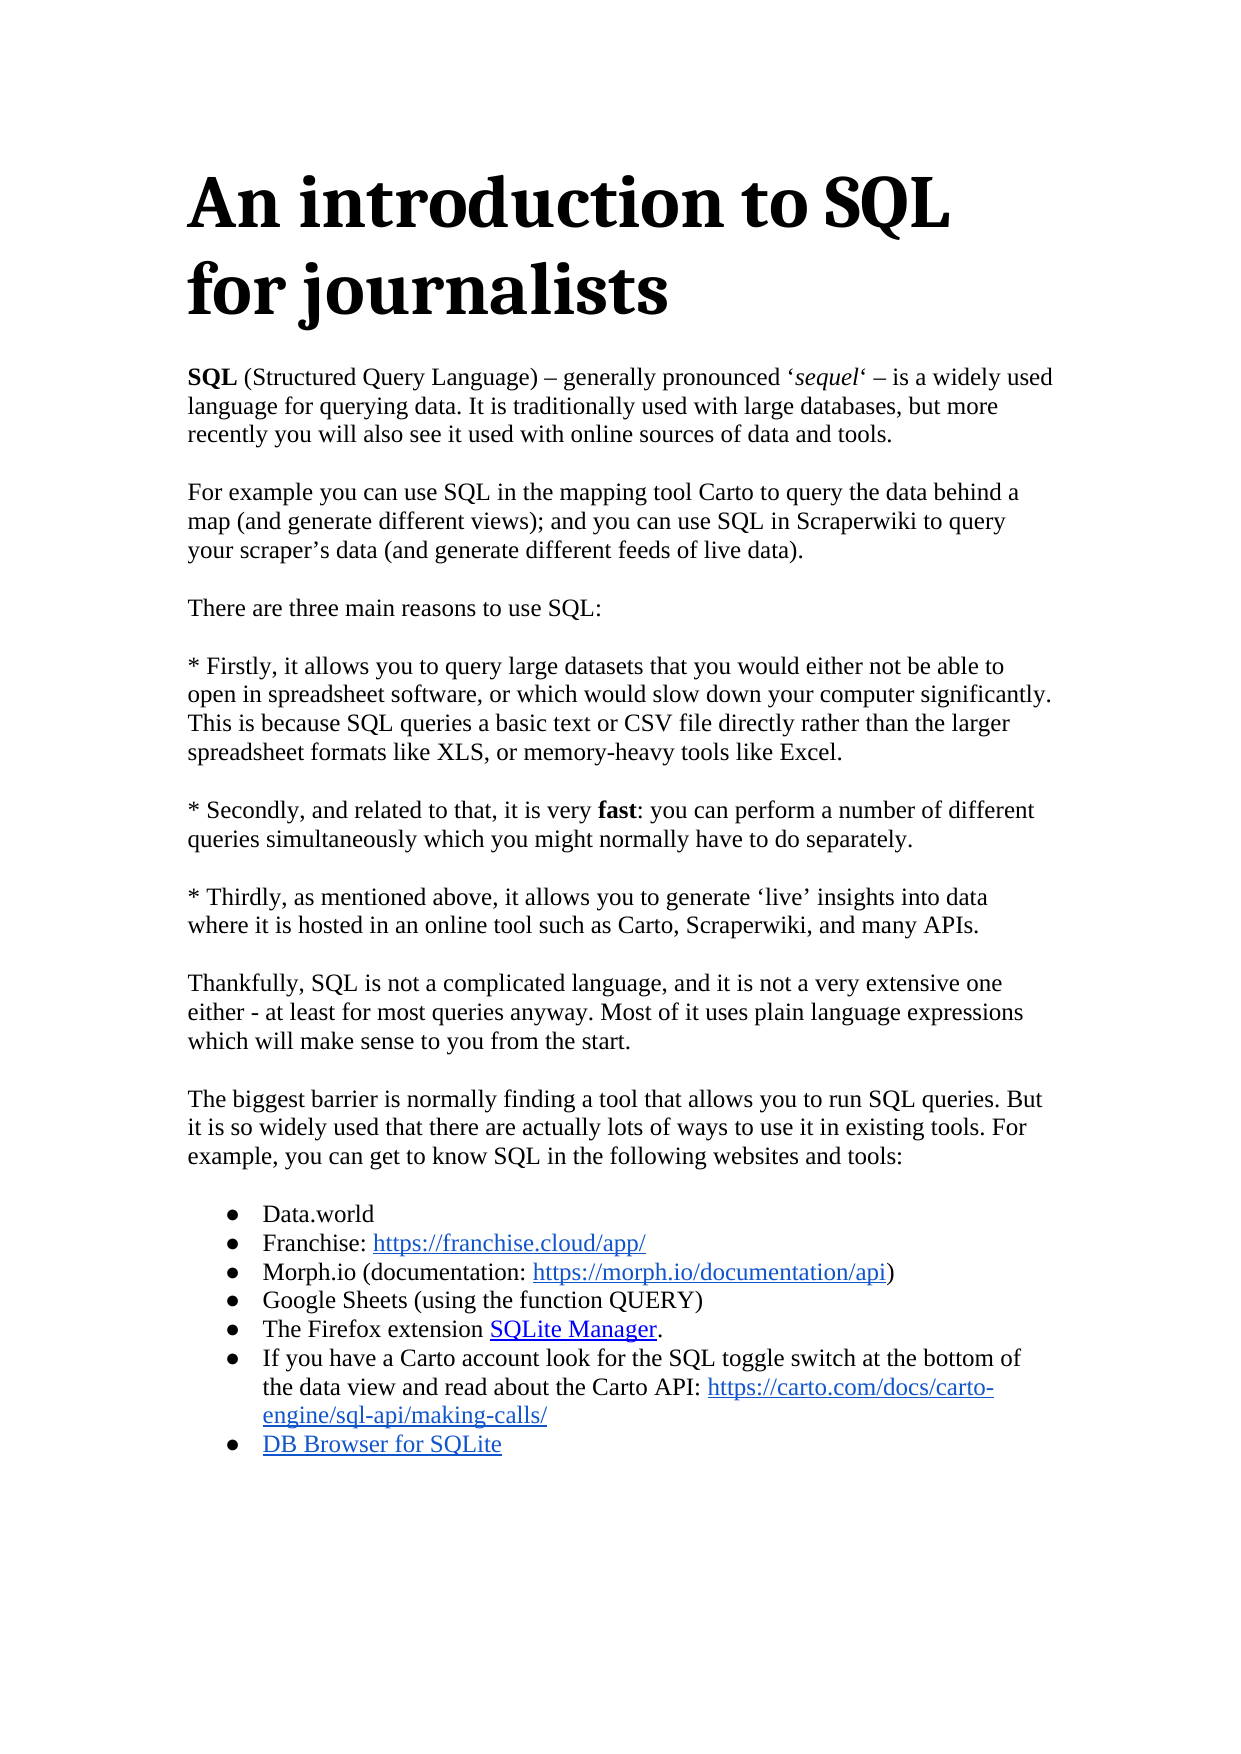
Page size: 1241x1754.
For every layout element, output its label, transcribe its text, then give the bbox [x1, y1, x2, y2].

text For example you can use SQL in the mapping tool Carto to query the data behind a map (and generate different views); and you can use SQL in Scraperwiki to query your scraper’s data (and generate different feeds of live data). [187, 477, 1053, 564]
list Franchise: https://franchise.cloud/app/ [225, 1228, 1053, 1257]
list Google Sheets (using the function QUERY) [225, 1285, 1053, 1314]
text Thankfully, SQL is not a complicated language, and it is not a very extensive one either - at least for most queries anyway. Most of it uses plain language expressions which will make sense to you from the start. [187, 968, 1053, 1054]
list Morph.io (documentation: https://morph.io/documentation/api) [225, 1257, 1053, 1285]
list The Firefox extension SQLite Manager. [225, 1314, 1053, 1343]
text * Secondly, and related to that, it is very fast: you can perform a number of different queries simultaneously which you might normally have to do separately. [187, 795, 1053, 852]
text The biggest barrier is normally finding a tool that allows you to run SQL queries. But it is so widely used that there are actually lots of ways to use it in existing tools. For example, you can get to know SQL in the following websites and tools: [187, 1084, 1053, 1170]
text * Firstly, it allows you to query large datasets that you would either not be able to open in spreadsheet software, or which would slow down your computer significantly. This is because SQL queries a basic text or CSV file directly rather than the larger spreadsheet formats like XLS, or memory-heavy tools like Excel. [187, 651, 1053, 766]
list If you have a Carto account look for the SQL toggle switch at the bottom of the data view and read about the Carto API: https://carto.com/docs/carto-engine/sql-api/making-calls/ [225, 1343, 1053, 1429]
text There are three main reasons to use SQL: [187, 593, 1053, 622]
text * Thirdly, as mentioned above, it allows you to generate ‘live’ insights into data where it is hosted in an online tool such as Carto, Scraperwiki, and many APIs. [187, 882, 1053, 939]
title An introduction to SQL for journalists [187, 160, 1053, 333]
text SQL (Structured Query Language) – generally pronounced ‘sequel‘ – is a widely used language for querying data. It is traditionally used with large databases, but more recently you will also see it used with online sources of data and tools. [187, 362, 1053, 448]
list Data.world [225, 1199, 1053, 1228]
list DB Browser for SQLite [225, 1429, 1053, 1458]
